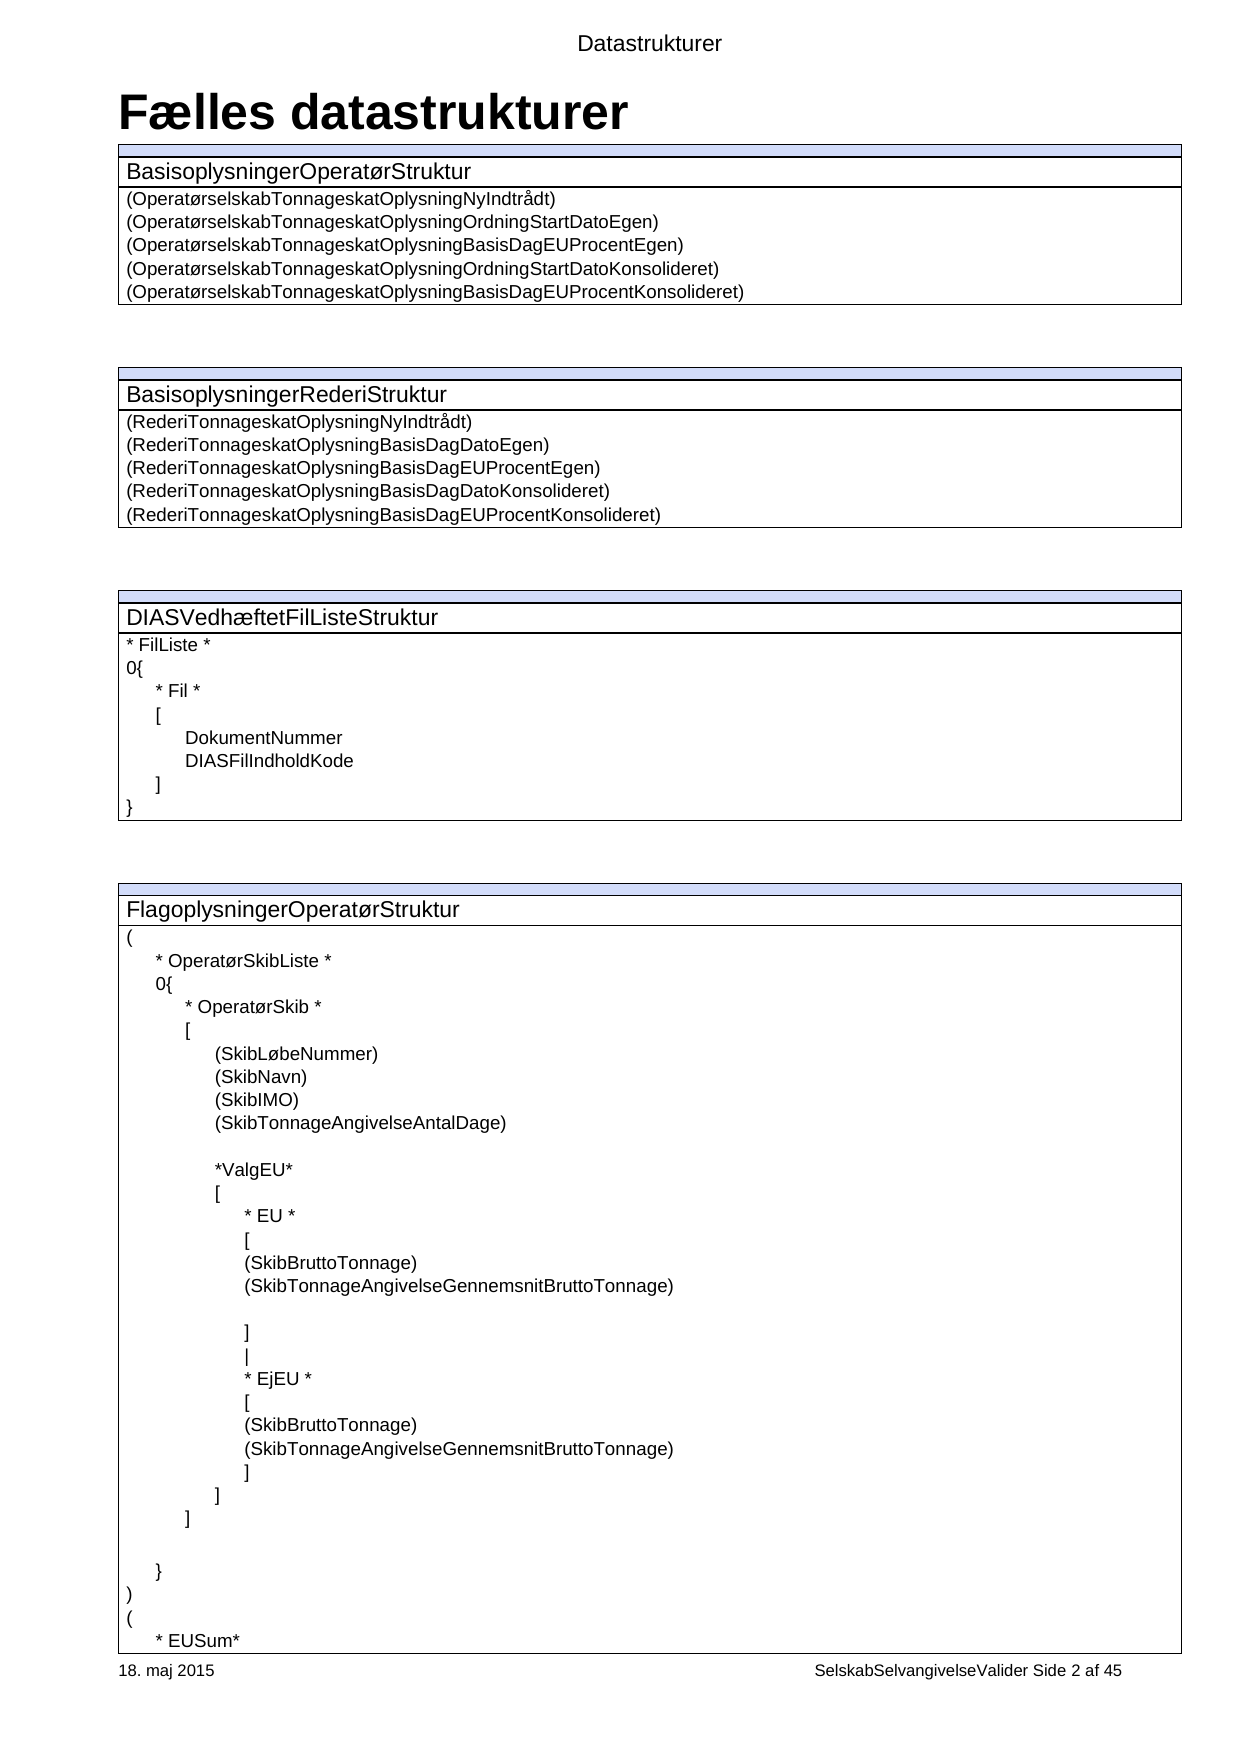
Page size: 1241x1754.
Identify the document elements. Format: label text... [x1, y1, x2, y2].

table_cell (OperatørselskabTonnageskatOplysningNyIndtrådt) (OperatørselskabTonnageskatOplysningOrdningStartDatoEgen) (OperatørselskabTonnageskatOplysningBasisDagEUProcentEgen) (OperatørselskabTonnageskatOplysningOrdningStartDatoKonsolideret) (OperatørselskabTonnageskatOplysningBasisDagEUProcentKonsolideret) [119, 188, 1181, 304]
table_header [119, 145, 1181, 156]
table_cell DIASVedhæftetFilListeStruktur [119, 604, 1181, 632]
table_cell FlagoplysningerOperatørStruktur [119, 896, 1181, 925]
table_cell * FilListe * 0{ * Fil * [ DokumentNummer DIASFilIndholdKode ] } [119, 634, 1181, 820]
table_header [119, 368, 1181, 379]
text Fælles datastrukturer [118, 82, 1181, 140]
table_header [119, 884, 1181, 895]
table_cell (RederiTonnageskatOplysningNyIndtrådt) (RederiTonnageskatOplysningBasisDagDatoEgen) (RederiTonnageskatOplysningBasisDagEUProcentEgen) (RederiTonnageskatOplysningBasisDagDatoKonsolideret) (RederiTonnageskatOplysningBasisDagEUProcentKonsolideret) [119, 411, 1181, 527]
table_cell BasisoplysningerOperatørStruktur [119, 158, 1181, 186]
table_header [119, 591, 1181, 602]
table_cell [119, 926, 1181, 1653]
table_cell BasisoplysningerRederiStruktur [119, 381, 1181, 409]
